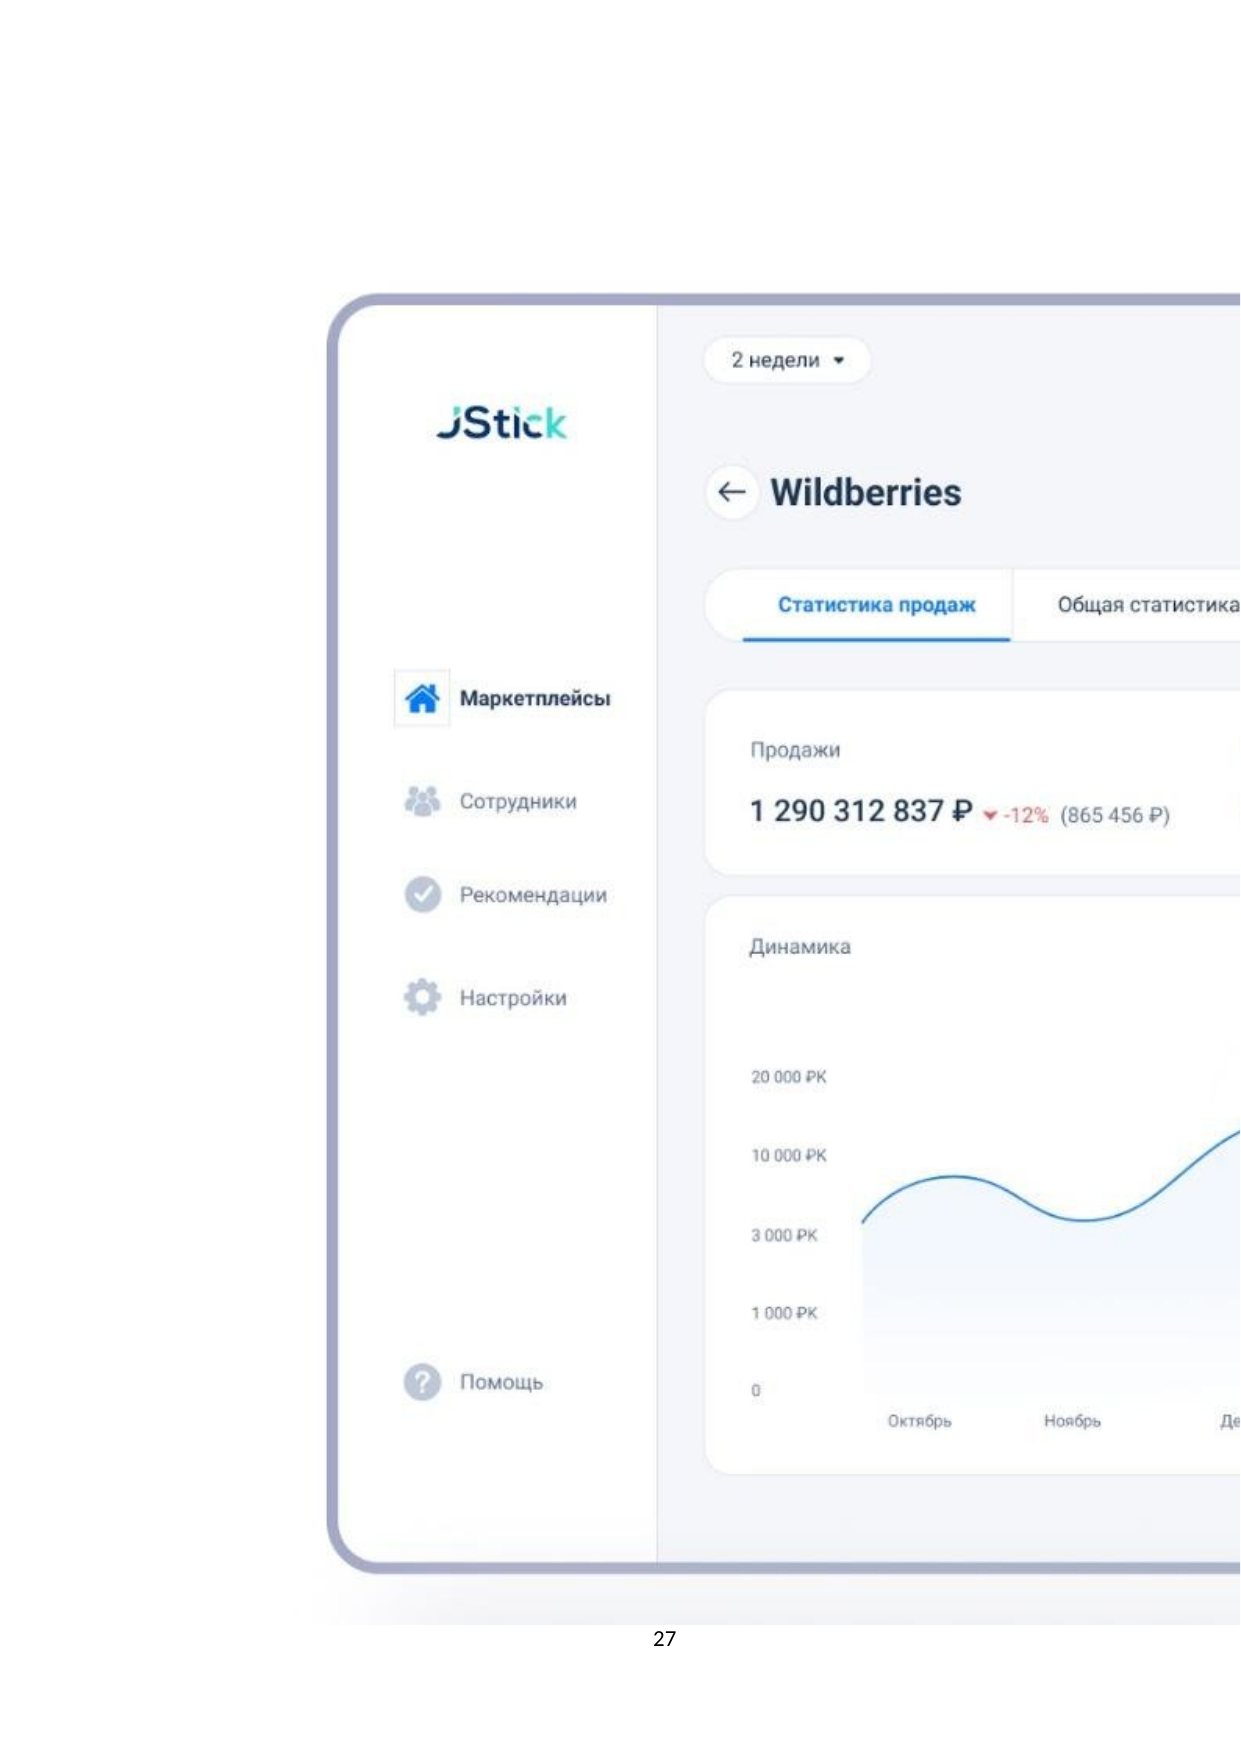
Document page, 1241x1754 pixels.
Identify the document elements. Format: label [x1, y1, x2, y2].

picture [177, 118, 1241, 1625]
